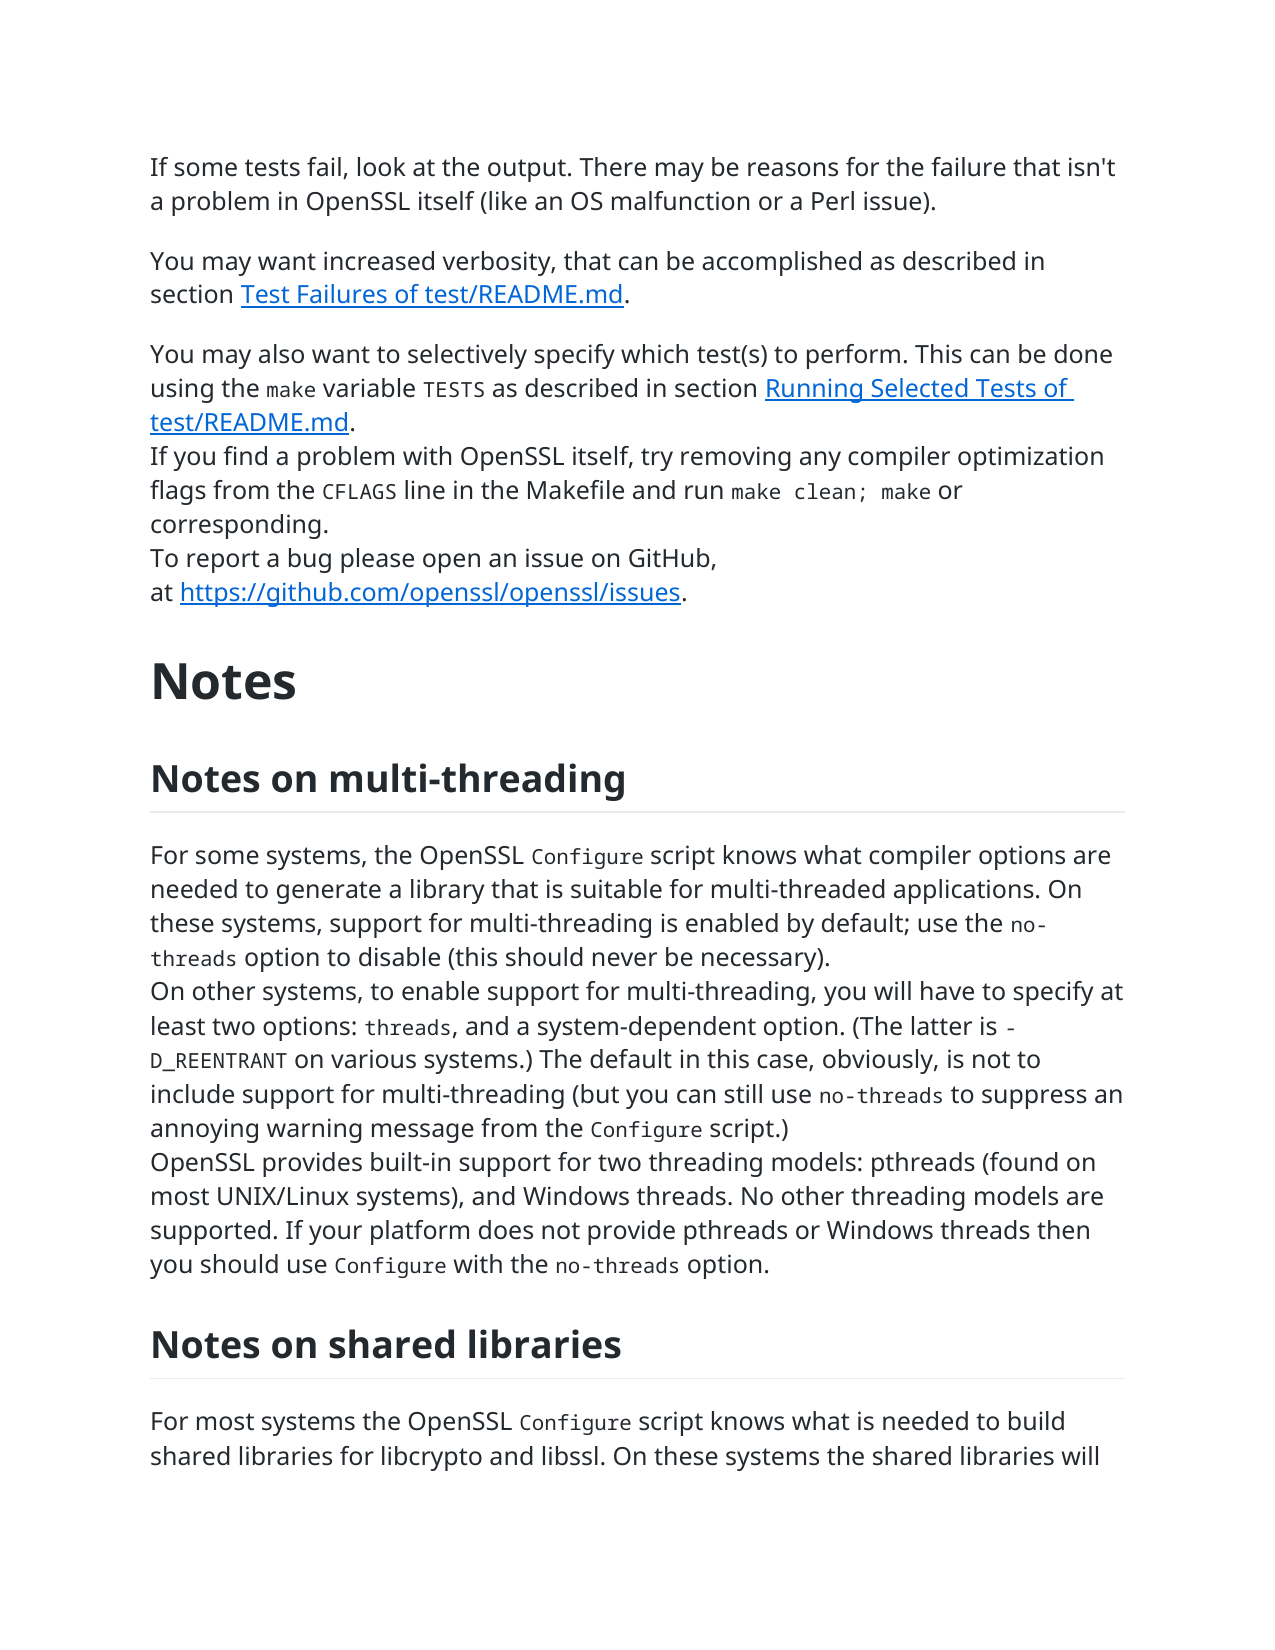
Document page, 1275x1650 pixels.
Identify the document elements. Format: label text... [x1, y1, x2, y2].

text Notes [150, 646, 1125, 714]
text On other systems, to enable support for multi-threading, you will have to specify at least two options: threads, and a system-dependent option. (The latter is -D_REENTRANT on various systems.) The default in this case, obviously, is not to include support for multi-threading (but you can still use no-threads to suppress an annoying warning message from the Configure script.) [150, 974, 1125, 1144]
text OpenSSL provides built-in support for two threading models: pthreads (found on most UNIX/Linux systems), and Windows threads. No other threading models are supported. If your platform does not provide pthreads or Windows threads then you should use Configure with the no-threads option. [150, 1144, 1125, 1281]
text If you find a problem with OpenSSL itself, try removing any compiler optimization flags from the CFLAGS line in the Makefile and run make clean; make or corresponding. [150, 438, 1125, 541]
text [150, 1404, 1125, 1472]
text Notes on multi-threading [150, 752, 1125, 811]
text You may want increased verbosity, that can be accomplished as described in section Test Failures of test/README.md. [150, 243, 1125, 311]
text If some tests fail, look at the output. There may be reasons for the failure that isn't a problem in OpenSSL itself (like an OS malfunction or a Perl issue). [150, 150, 1125, 218]
text To report a bug please open an issue on GitHub, at https://github.com/openssl/openssl/issues. [150, 541, 1125, 609]
text Notes on shared libraries [150, 1318, 1125, 1378]
text For some systems, the OpenSSL Configure script knows what compiler options are needed to generate a library that is suitable for multi-threaded applications. On these systems, support for multi-threading is enabled by default; use the no-threads option to disable (this should never be necessary). [150, 838, 1125, 974]
text You may also want to selectively specify which test(s) to perform. This can be done using the make variable TESTS as described in section Running Selected Tests of test/README.md. [150, 336, 1125, 438]
